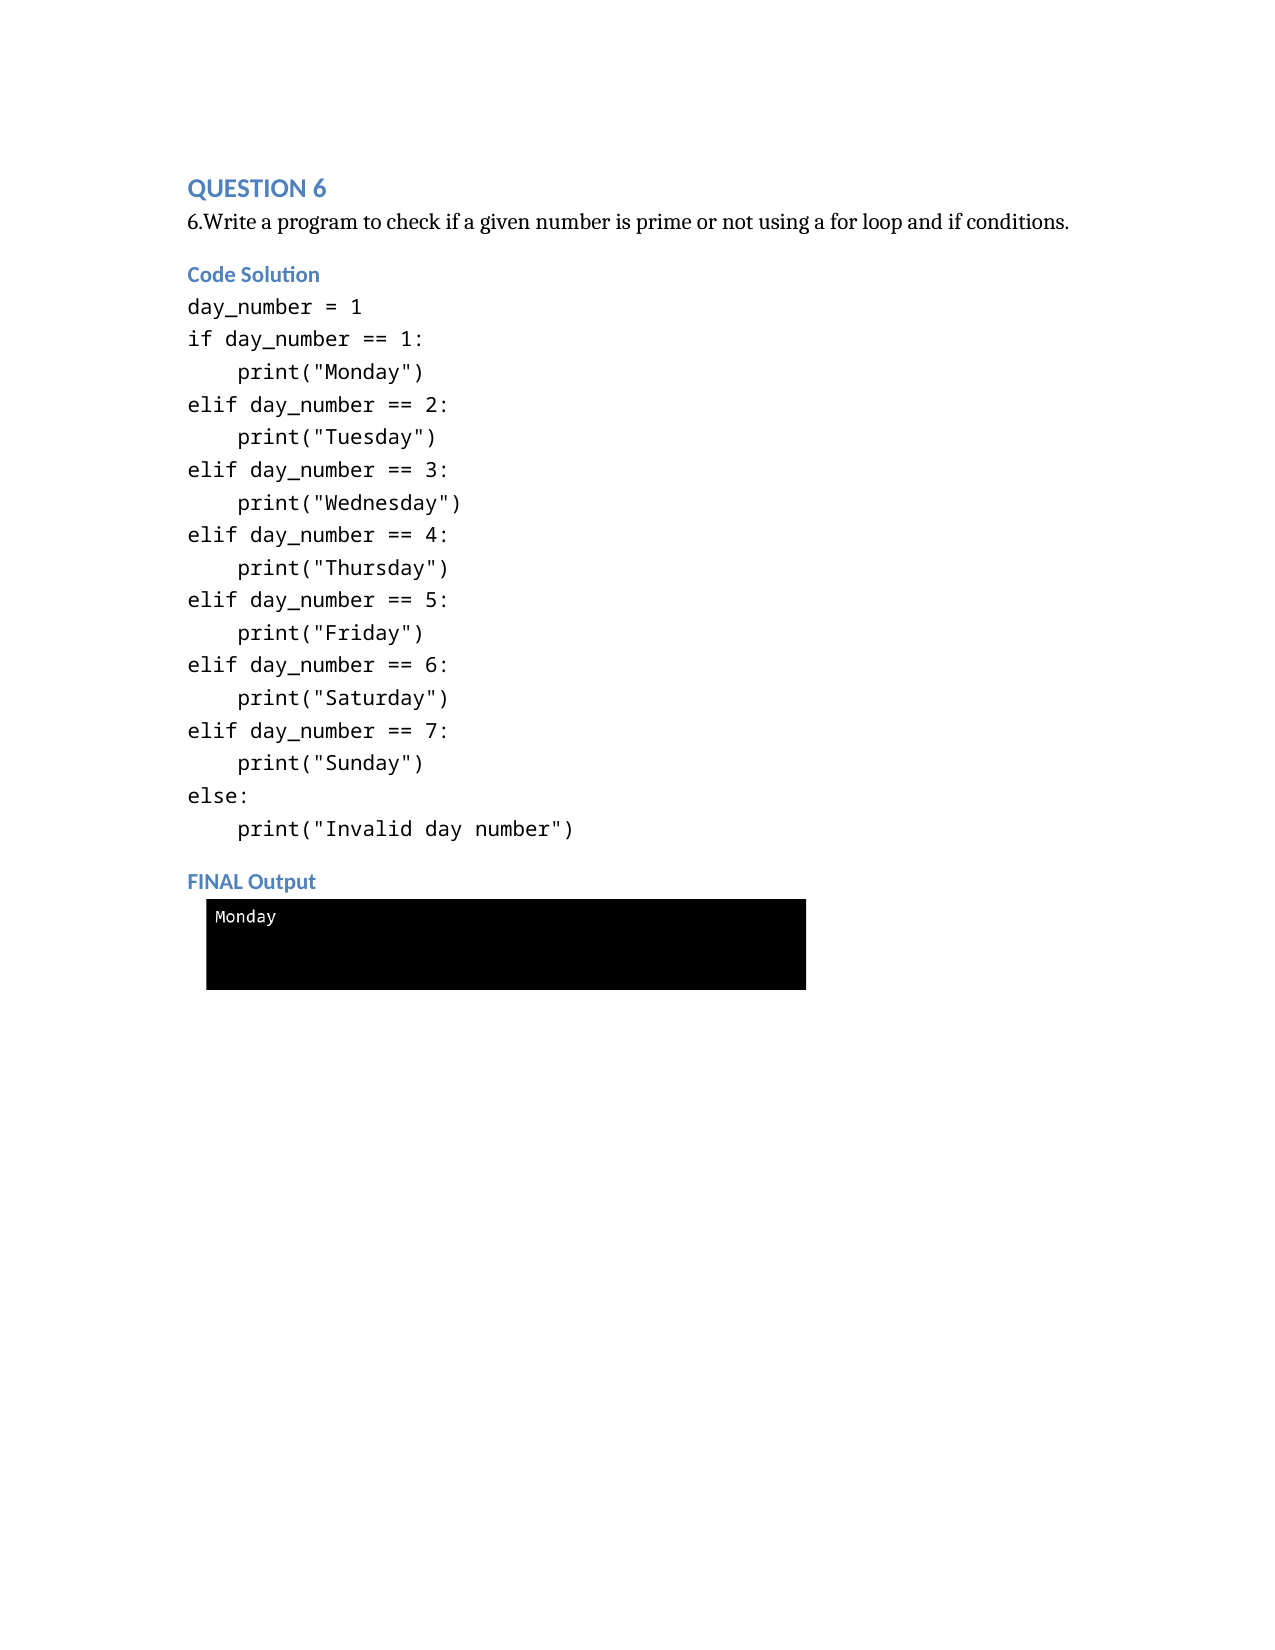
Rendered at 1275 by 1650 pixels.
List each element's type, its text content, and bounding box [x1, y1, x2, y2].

subtitle Code Solution [187, 260, 1087, 288]
text day_number = 1 if day_number == 1: print("Monday") elif day_number == 2: print("Tuesday") elif day_number == 3: print("Wednesday") elif day_number == 4: print("Thursday") elif day_number == 5: print("Friday") elif day_number == 6: print("Saturday") elif day_number == 7: print("Sunday") else: print("Invalid day number") [187, 292, 1087, 842]
text 6.Write a program to check if a given number is prime or not using a for loop and if conditions. [187, 209, 1087, 235]
subtitle FINAL Output [187, 867, 1087, 895]
picture [206, 899, 807, 990]
subtitle QUESTION 6 [187, 171, 1087, 204]
